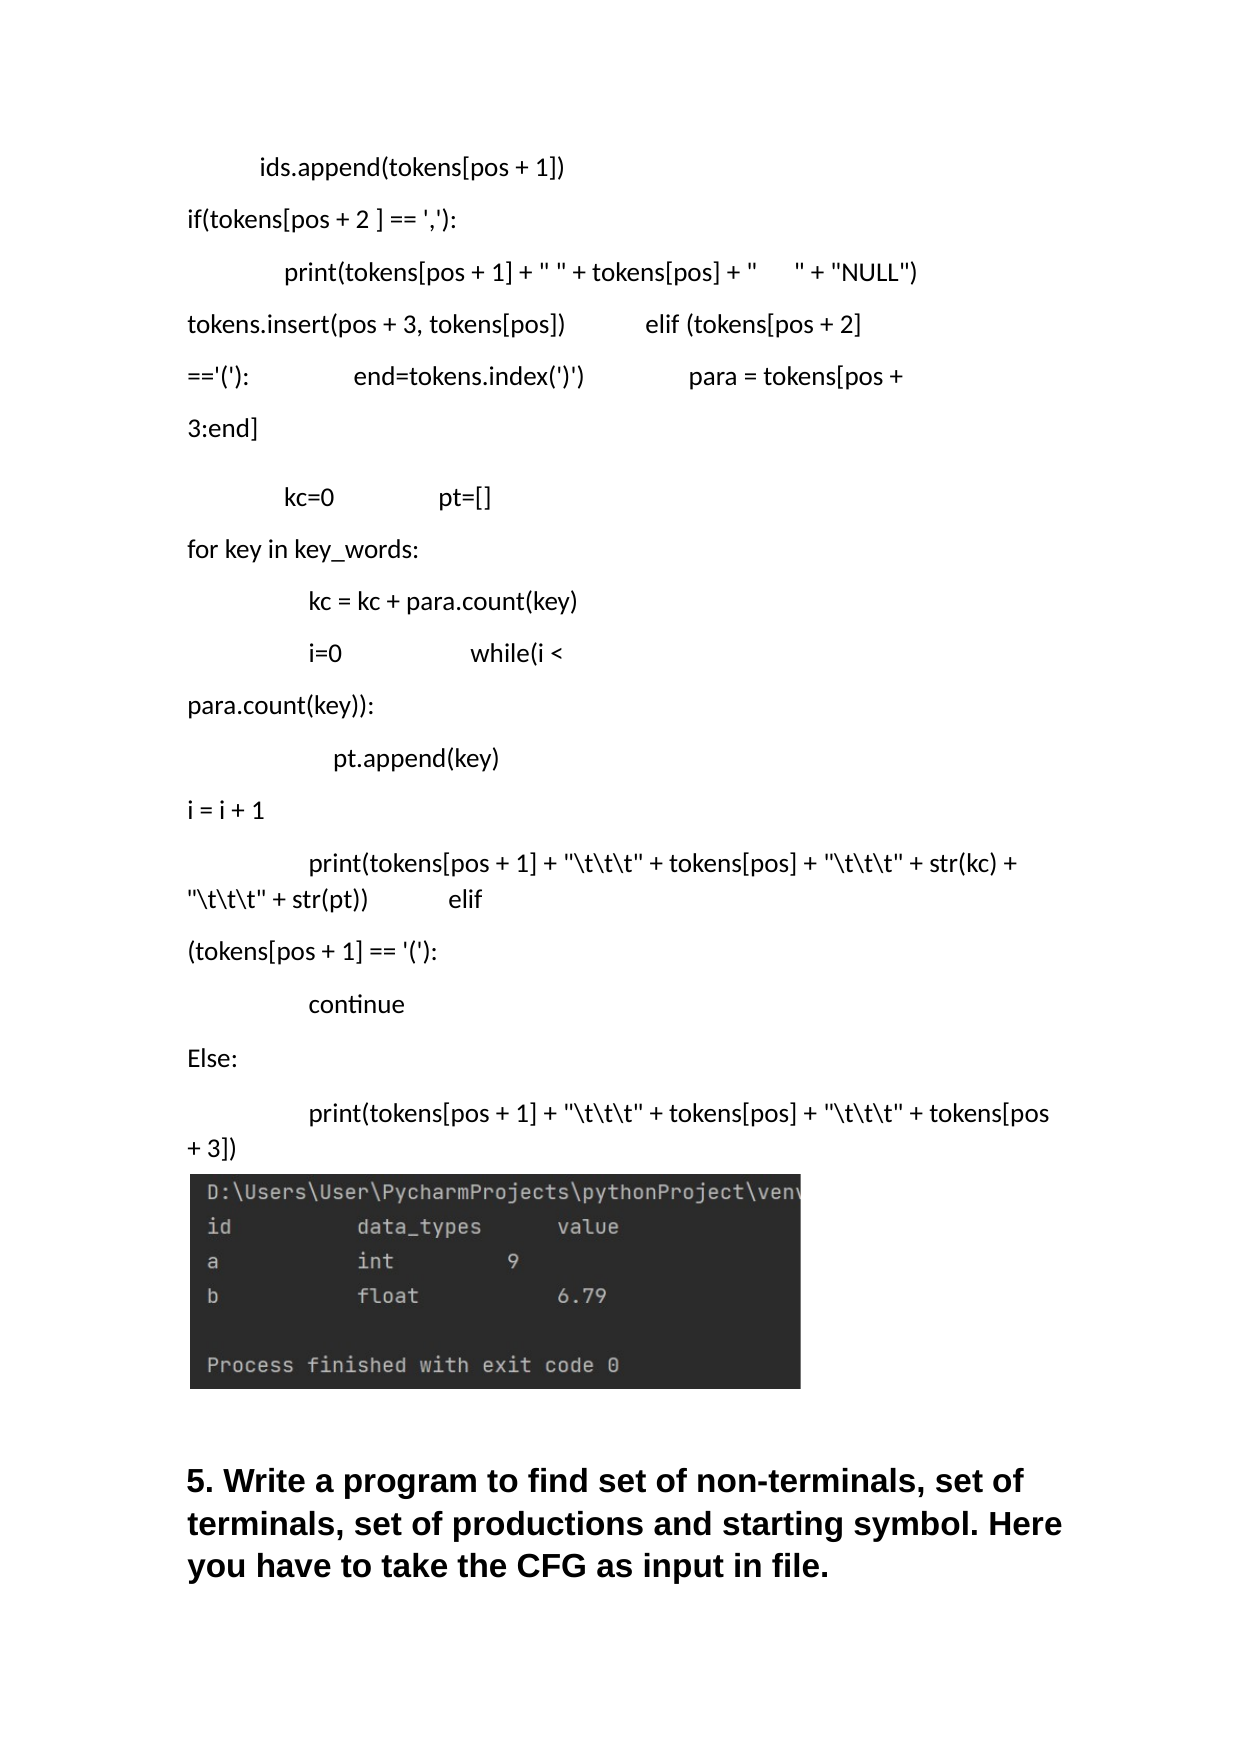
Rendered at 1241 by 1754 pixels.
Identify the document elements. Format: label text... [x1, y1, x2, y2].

text print(tokens[pos + 1] + " " + tokens[pos] + " " + "NULL") tokens.insert(pos + 3, tokens[pos]) elif (tokens[pos + 2] =='('): end=tokens.index(')') para = tokens[pos + 3:end] [186, 255, 922, 444]
text kc=0 pt=[] for key in key_words: [186, 480, 521, 565]
text print(tokens[pos + 1] + "\t\t\t" + tokens[pos] + "\t\t\t" + tokens[pos + 3]) [186, 1096, 1055, 1164]
text continue Else: [186, 987, 464, 1074]
text 5. Write a program to find set of non-terminals, set of terminals, set of productions and starting symbol. Here you have to take the CFG as input in file. [186, 1461, 1064, 1584]
text i=0 while(i < para.count(key)): [186, 636, 599, 722]
text print(tokens[pos + 1] + "\t\t\t" + tokens[pos] + "\t\t\t" + str(kc) + [186, 846, 1055, 879]
picture [190, 1174, 801, 1389]
text pt.append(key) i = i + 1 [186, 741, 515, 827]
text ids.append(tokens[pos + 1]) if(tokens[pos + 2 ] == ','): [186, 150, 718, 236]
text "\t\t\t" + str(pt)) elif (tokens[pos + 1] == '('): [186, 882, 553, 967]
text kc = kc + para.count(key) [186, 584, 1055, 617]
